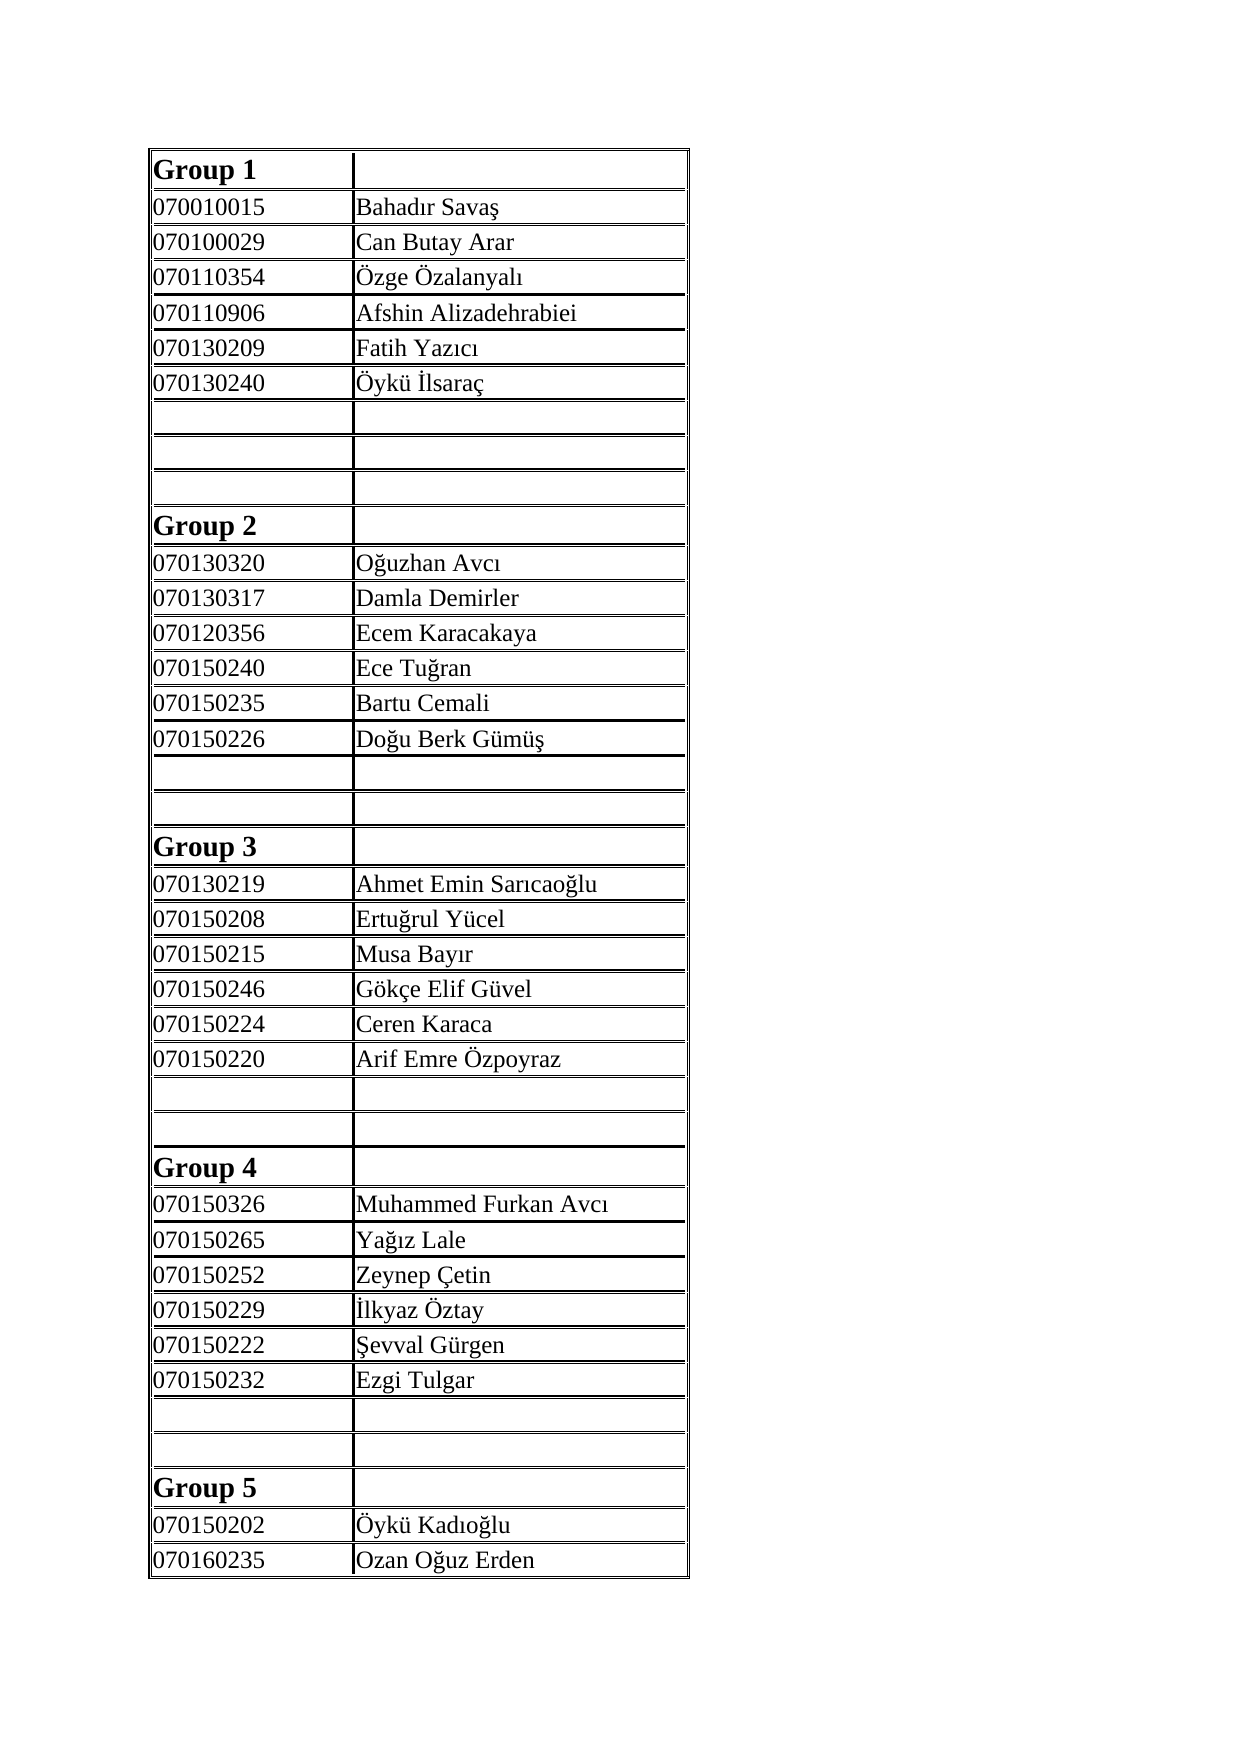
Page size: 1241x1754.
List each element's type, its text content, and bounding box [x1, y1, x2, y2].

table_header [353, 151, 687, 187]
table_cell Afshin Alizadehrabiei [355, 293, 688, 328]
table_cell İlkyaz Öztay [355, 1290, 687, 1325]
table_cell Şevval Gürgen [355, 1325, 687, 1360]
table_cell Ecem Karacakaya [355, 614, 687, 649]
table_cell [355, 789, 687, 824]
table_cell 070010015 [152, 188, 352, 223]
table_cell Doğu Berk Gümüş [355, 719, 687, 754]
table_cell Ertuğrul Yücel [355, 899, 687, 934]
table_cell Ceren Karaca [355, 1005, 687, 1039]
table_cell 070150265 [152, 1220, 352, 1255]
table_cell [353, 1466, 688, 1506]
table_cell 070150215 [152, 934, 352, 969]
table_cell [355, 398, 687, 433]
table_cell [355, 1145, 687, 1185]
table_cell Muhammed Furkan Avcı [353, 1185, 688, 1220]
table_cell [152, 754, 352, 789]
table_cell Ahmet Emin Sarıcaoğlu [355, 864, 687, 899]
table_cell 070150246 [152, 969, 352, 1004]
table_cell Group 3 [152, 824, 352, 864]
table_cell [150, 1110, 353, 1145]
table_cell [355, 1395, 687, 1431]
table_cell 070150222 [152, 1325, 352, 1360]
table_cell 070130209 [150, 328, 352, 363]
table_cell 070130317 [152, 579, 352, 613]
table_cell 070110906 [150, 293, 352, 328]
table_cell 070150220 [152, 1040, 352, 1075]
table_cell 070110354 [150, 258, 353, 293]
table_cell Gökçe Elif Güvel [355, 969, 687, 1004]
table_cell 070130240 [152, 363, 352, 398]
table_cell [152, 1395, 352, 1431]
table_cell Ece Tuğran [353, 649, 688, 684]
table_cell 070150326 [150, 1185, 353, 1220]
table_cell Group 4 [152, 1145, 352, 1185]
table_cell [353, 1075, 688, 1110]
table_cell Ozan Oğuz Erden [353, 1541, 688, 1576]
table_cell 070150252 [152, 1255, 352, 1290]
table_cell Yağız Lale [355, 1220, 687, 1255]
table_cell 070150226 [152, 719, 352, 754]
table_cell 070130320 [152, 543, 352, 578]
table_cell Ezgi Tulgar [355, 1360, 687, 1395]
table_cell Group 5 [150, 1466, 353, 1506]
table_cell 070150224 [152, 1005, 352, 1039]
table_cell [150, 1431, 353, 1466]
table_cell Oğuzhan Avcı [355, 543, 687, 578]
table_cell 070160235 [150, 1541, 353, 1576]
table_cell [152, 398, 352, 433]
table_cell [150, 1075, 353, 1110]
table_cell Öykü İlsaraç [355, 363, 687, 398]
table_cell [152, 789, 352, 824]
table_cell Zeynep Çetin [355, 1255, 687, 1290]
table_cell Can Butay Arar [353, 223, 688, 258]
table_cell Arif Emre Özpoyraz [355, 1040, 687, 1075]
table_cell [353, 1110, 688, 1145]
table_cell [152, 433, 352, 468]
table_cell 070100029 [150, 223, 353, 258]
table_cell [355, 433, 687, 468]
table_cell 070150229 [152, 1290, 352, 1325]
table_cell Damla Demirler [355, 579, 687, 613]
table_cell 070150232 [152, 1360, 352, 1395]
table_cell 070120356 [152, 614, 352, 649]
table_cell 070150240 [150, 649, 353, 684]
table_cell Bartu Cemali [353, 684, 688, 719]
table_cell 070130219 [152, 864, 352, 899]
table_header Group 1 [152, 151, 353, 187]
table_cell Öykü Kadıoğlu [353, 1506, 688, 1541]
table_cell [355, 504, 687, 543]
table_cell Group 2 [152, 504, 352, 543]
table_cell Fatih Yazıcı [355, 328, 688, 363]
table_cell [355, 468, 687, 503]
table_cell [152, 468, 352, 503]
table_cell Musa Bayır [355, 934, 687, 969]
table_cell 070150202 [150, 1506, 353, 1541]
table_cell Özge Özalanyalı [353, 258, 688, 293]
table_cell [355, 824, 687, 864]
table_cell [353, 1431, 688, 1466]
table_cell Bahadır Savaş [355, 188, 687, 223]
table_cell 070150235 [150, 684, 353, 719]
table_cell [355, 754, 687, 789]
table_cell 070150208 [152, 899, 352, 934]
